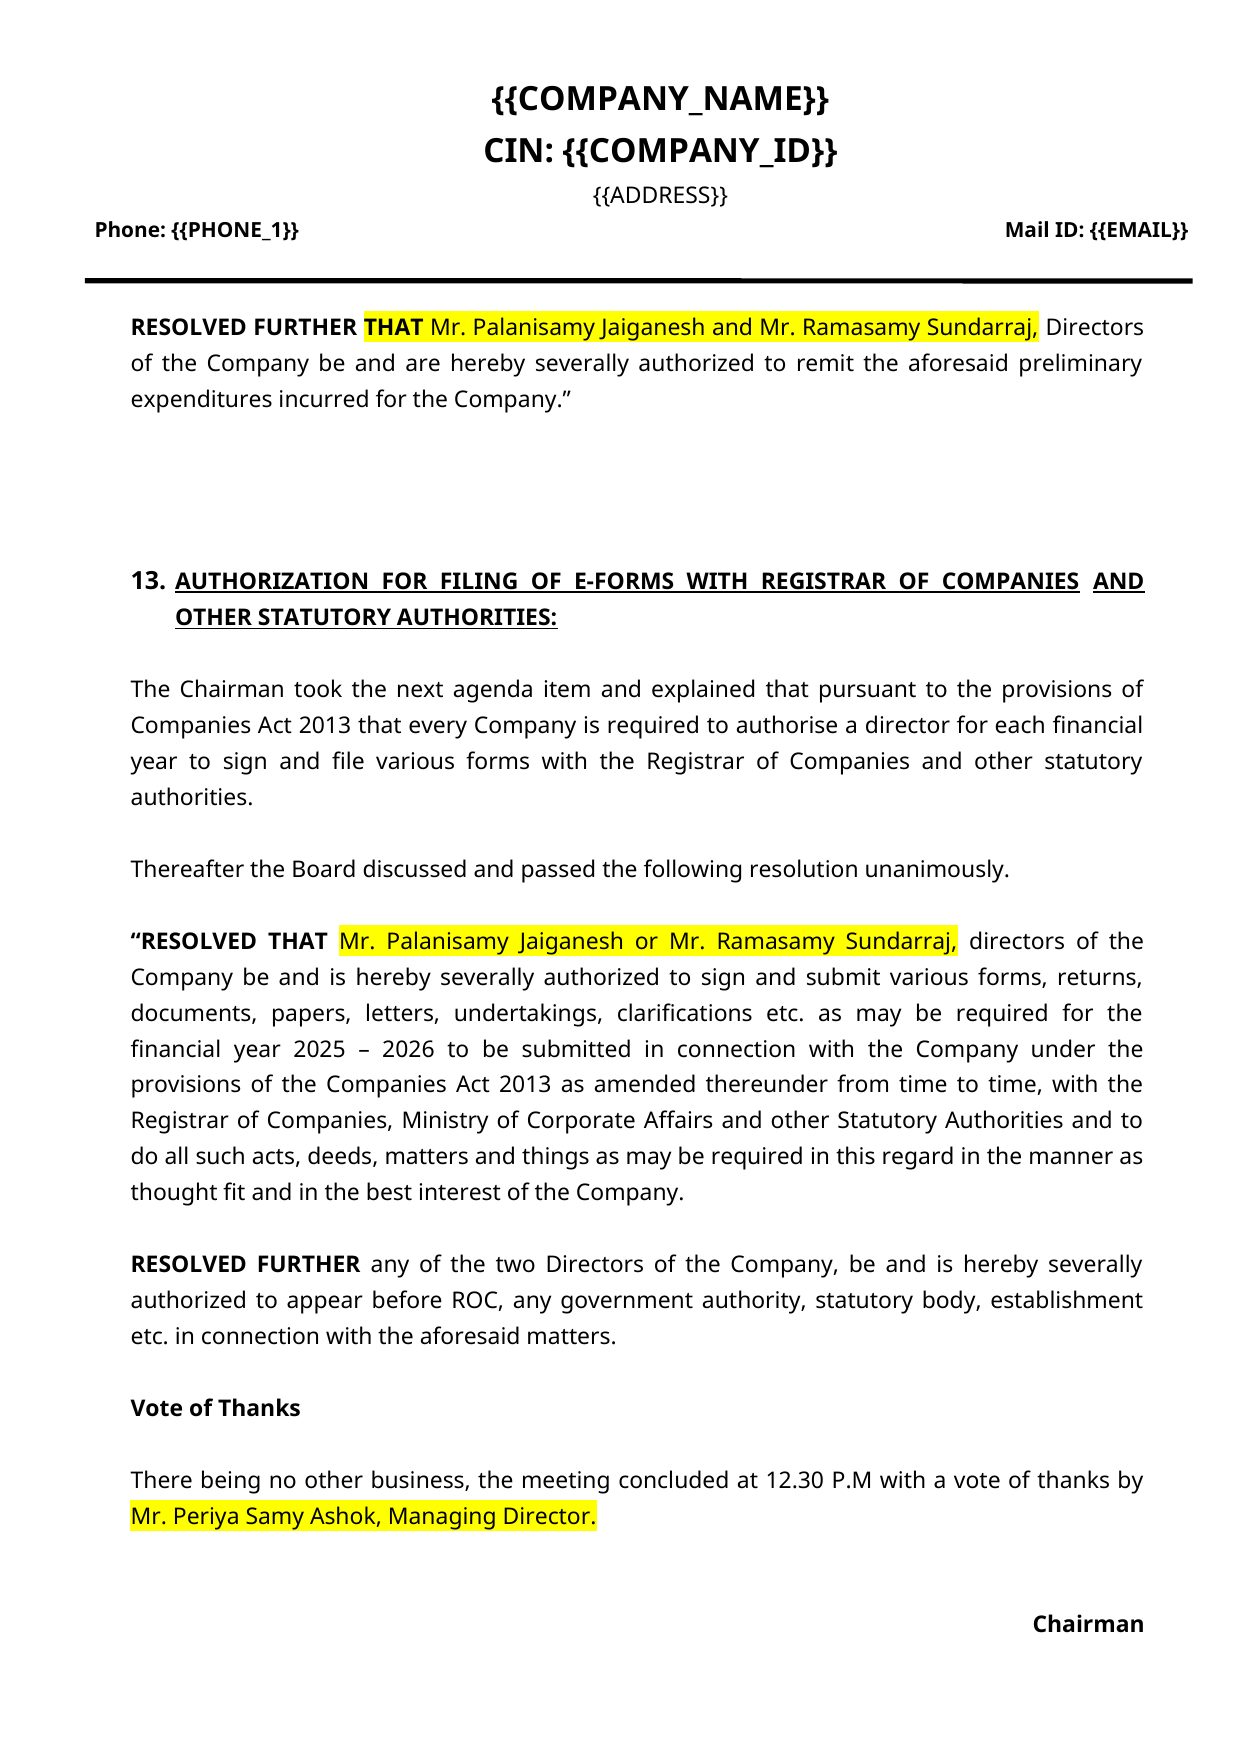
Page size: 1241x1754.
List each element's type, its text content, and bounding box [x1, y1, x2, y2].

text RESOLVED FURTHER THAT Mr. Palanisamy Jaiganesh and Mr. Ramasamy Sundarraj, Directors of the Company be and are hereby severally authorized to remit the aforesaid preliminary expenditures incurred for the Company.” [130, 311, 1144, 414]
text RESOLVED FURTHER any of the two Directors of the Company, be and is hereby severally authorized to appear before ROC, any government authority, statutory body, establishment etc. in connection with the aforesaid matters. [130, 1248, 1144, 1351]
text There being no other business, the meeting concluded at 12.30 P.M with a vote of thanks by Mr. Periya Samy Ashok, Managing Director. [130, 1464, 1144, 1531]
text Chairman [130, 1607, 1144, 1639]
text “RESOLVED THAT Mr. Palanisamy Jaiganesh or Mr. Ramasamy Sundarraj, directors of the Company be and is hereby severally authorized to sign and submit various forms, returns, documents, papers, letters, undertakings, clarifications etc. as may be required for the financial year 2025 – 2026 to be submitted in connection with the Company under the provisions of the Companies Act 2013 as amended thereunder from time to time, with the Registrar of Companies, Ministry of Corporate Affairs and other Statutory Authorities and to do all such acts, deeds, matters and things as may be required in this regard in the manner as thought fit and in the best interest of the Company. [130, 925, 1144, 1207]
text Thereafter the Board discussed and passed the following resolution unanimously. [130, 853, 1144, 884]
text The Chairman took the next agenda item and explained that pursuant to the provisions of Companies Act 2013 that every Company is required to authorise a director for each financial year to sign and file various forms with the Registrar of Companies and other statutory authorities. [130, 673, 1144, 812]
text Vote of Thanks [130, 1392, 1144, 1423]
subtitle AUTHORIZATION FOR FILING OF E-FORMS WITH REGISTRAR OF COMPANIES AND OTHER STATUTORY AUTHORITIES: [130, 562, 1144, 632]
